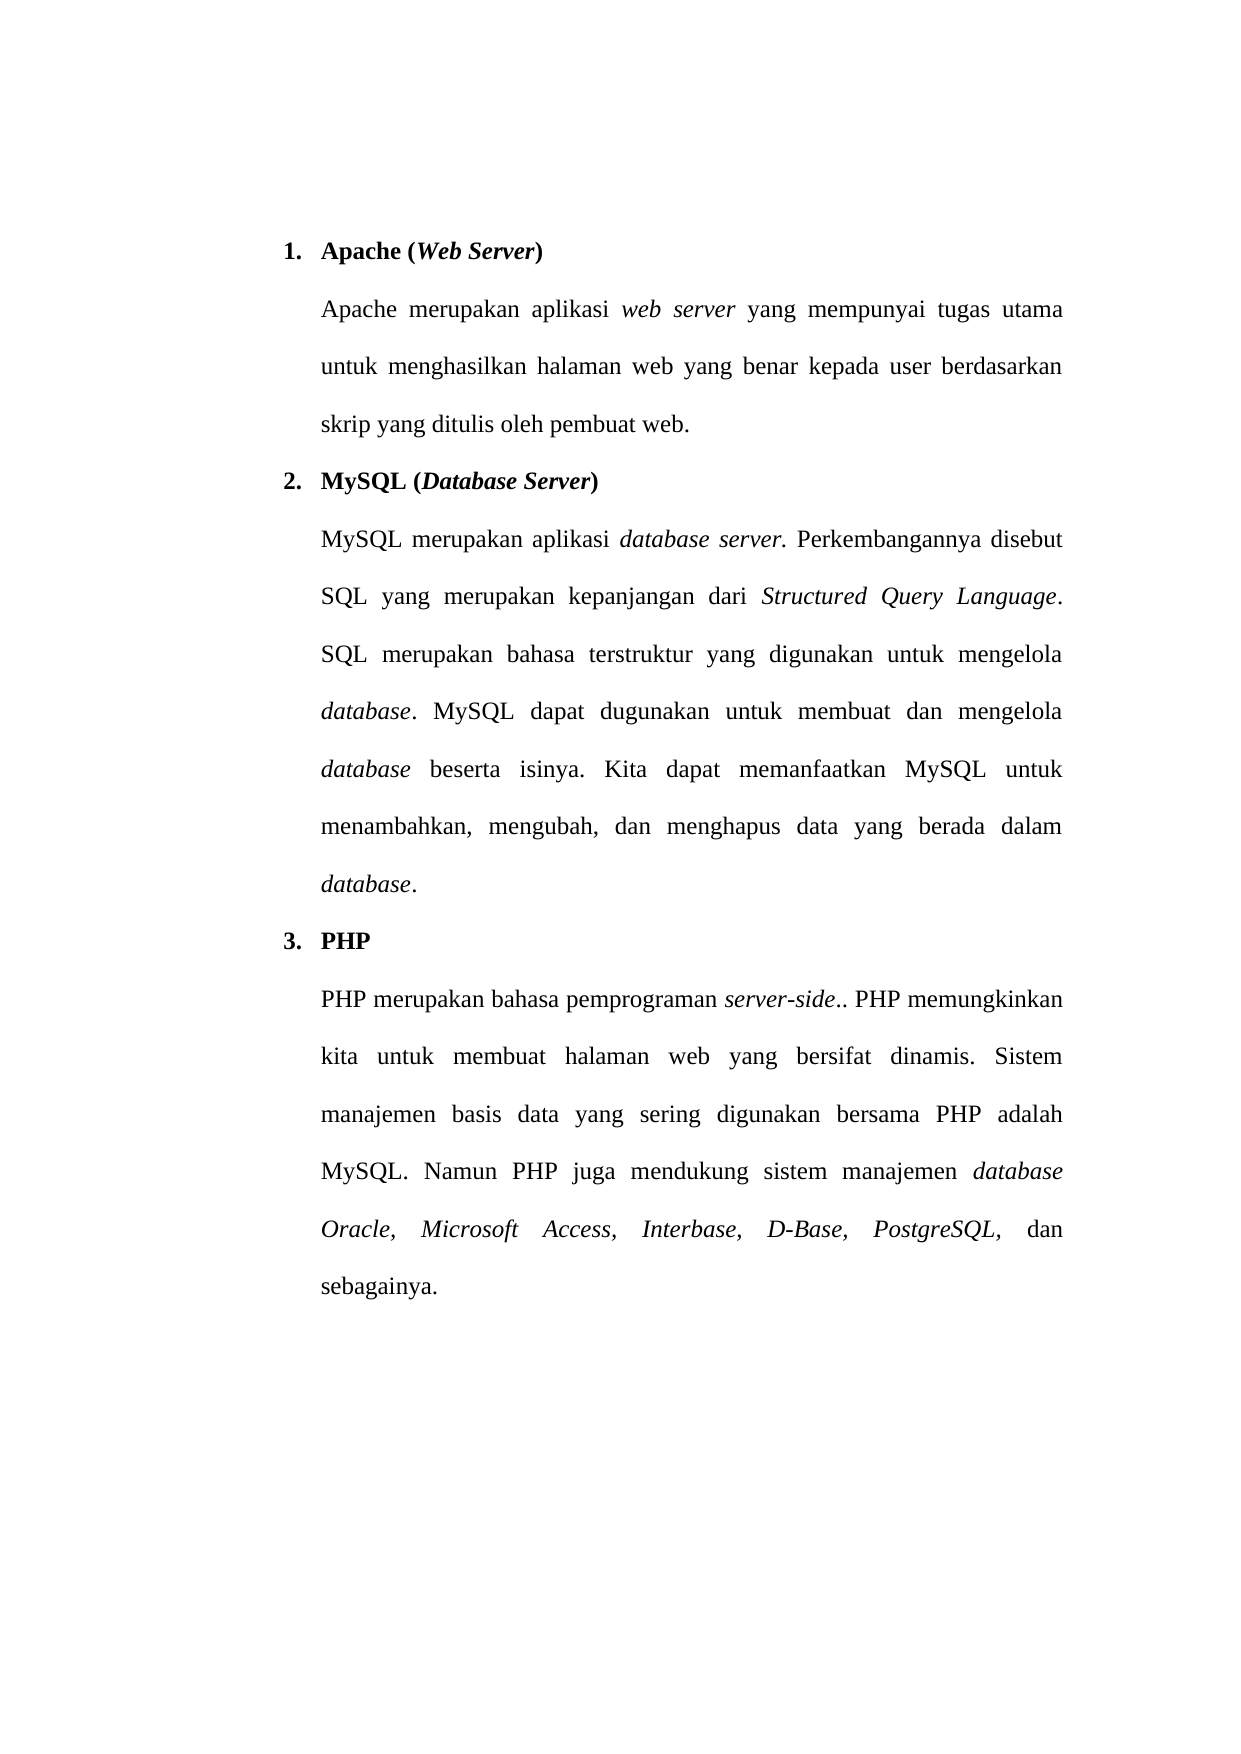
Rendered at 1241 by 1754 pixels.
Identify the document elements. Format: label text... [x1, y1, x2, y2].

list Apache (Web Server) [283, 236, 1063, 265]
list MySQL (Database Server) [283, 466, 1063, 495]
list Apache merupakan aplikasi web server yang mempunyai tugas utama untuk menghasilkan halaman web yang benar kepada user berdasarkan skrip yang ditulis oleh pembuat web. [321, 294, 1063, 437]
list PHP merupakan bahasa pemprograman server-side.. PHP memungkinkan kita untuk membuat halaman web yang bersifat dinamis. Sistem manajemen basis data yang sering digunakan bersama PHP adalah MySQL. Namun PHP juga mendukung sistem manajemen database Oracle, Microsoft Access, Interbase, D-Base, PostgreSQL, dan sebagainya. [321, 984, 1063, 1300]
list MySQL merupakan aplikasi database server. Perkembangannya disebut SQL yang merupakan kepanjangan dari Structured Query Language. SQL merupakan bahasa terstruktur yang digunakan untuk mengelola database. MySQL dapat dugunakan untuk membuat dan mengelola database beserta isinya. Kita dapat memanfaatkan MySQL untuk menambahkan, mengubah, dan menghapus data yang berada dalam database. [321, 524, 1063, 897]
list PHP [283, 926, 1063, 955]
